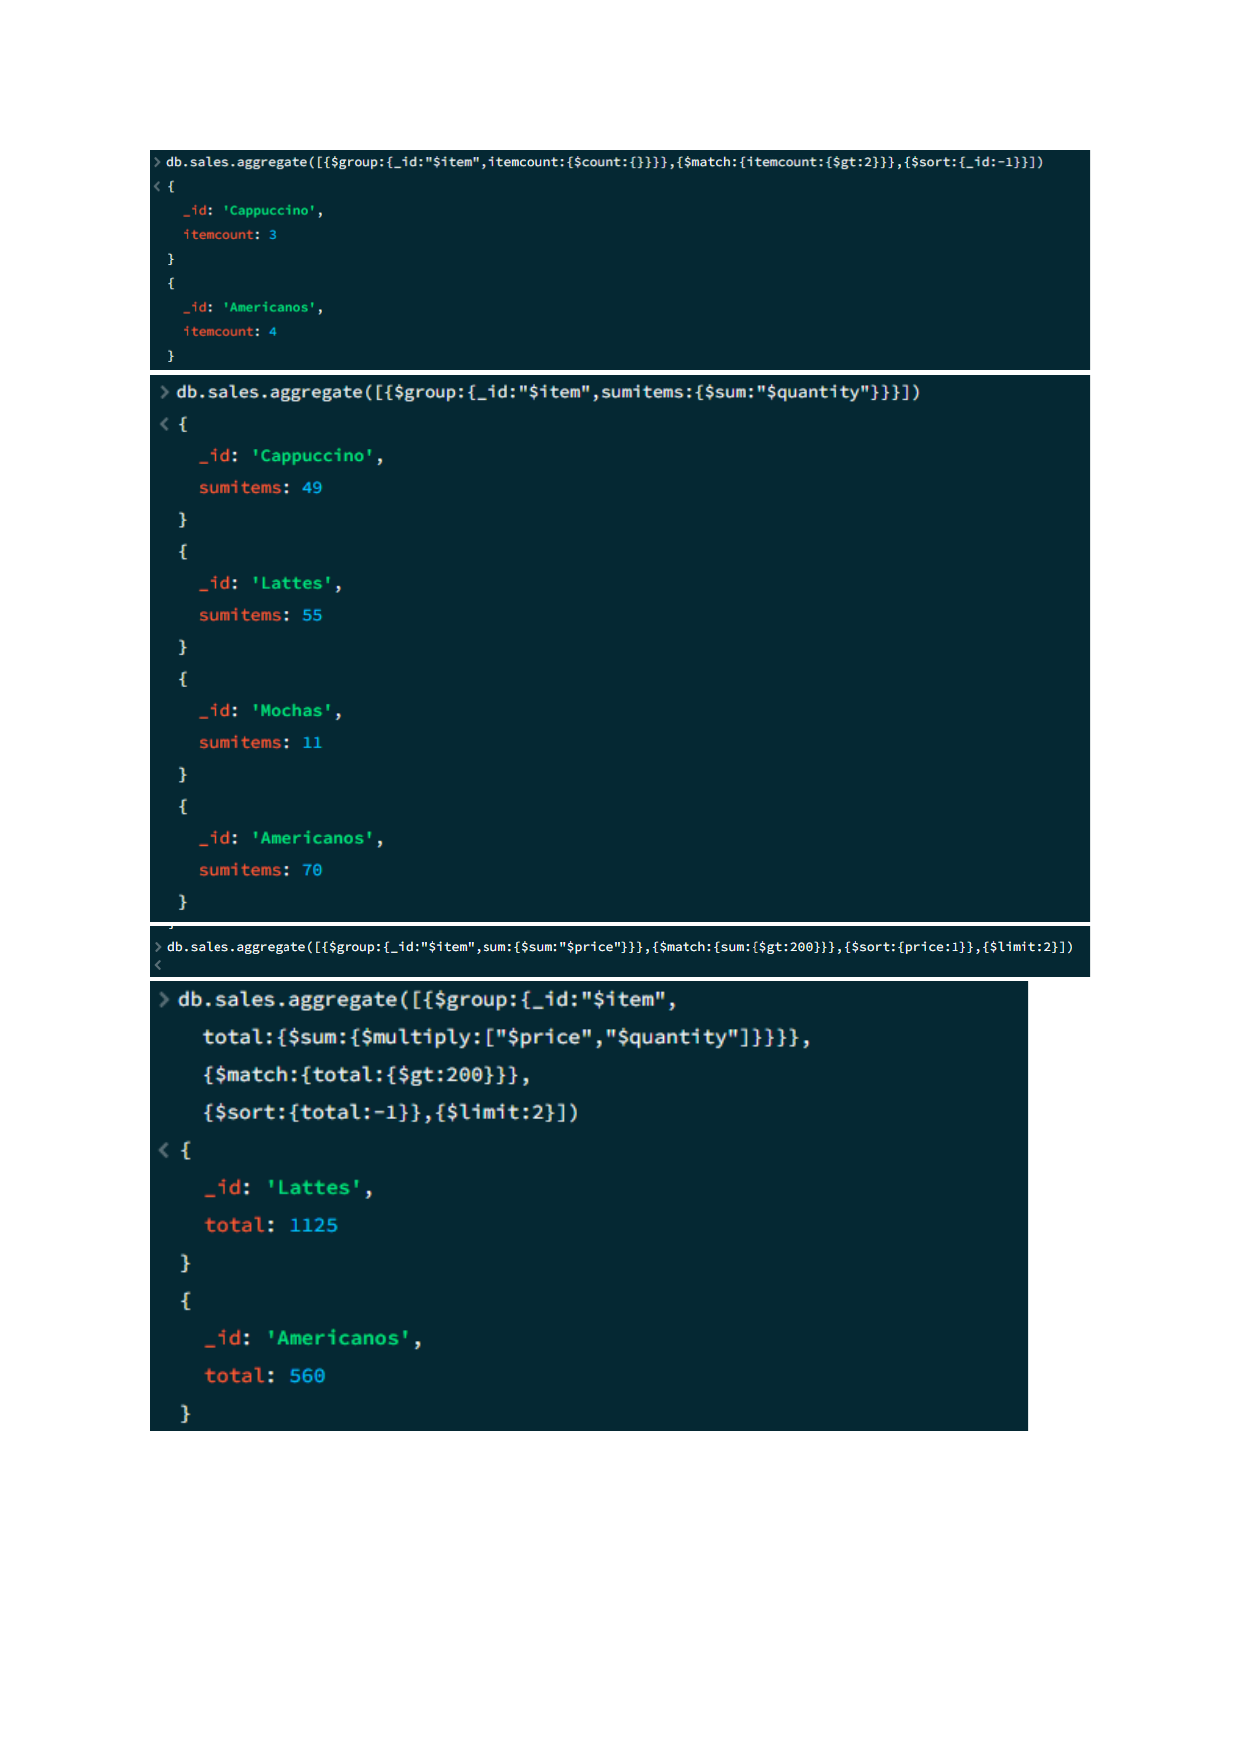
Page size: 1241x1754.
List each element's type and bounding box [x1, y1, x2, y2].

picture [150, 981, 1029, 1431]
picture [150, 150, 1091, 370]
picture [150, 375, 1091, 922]
picture [150, 926, 1091, 977]
